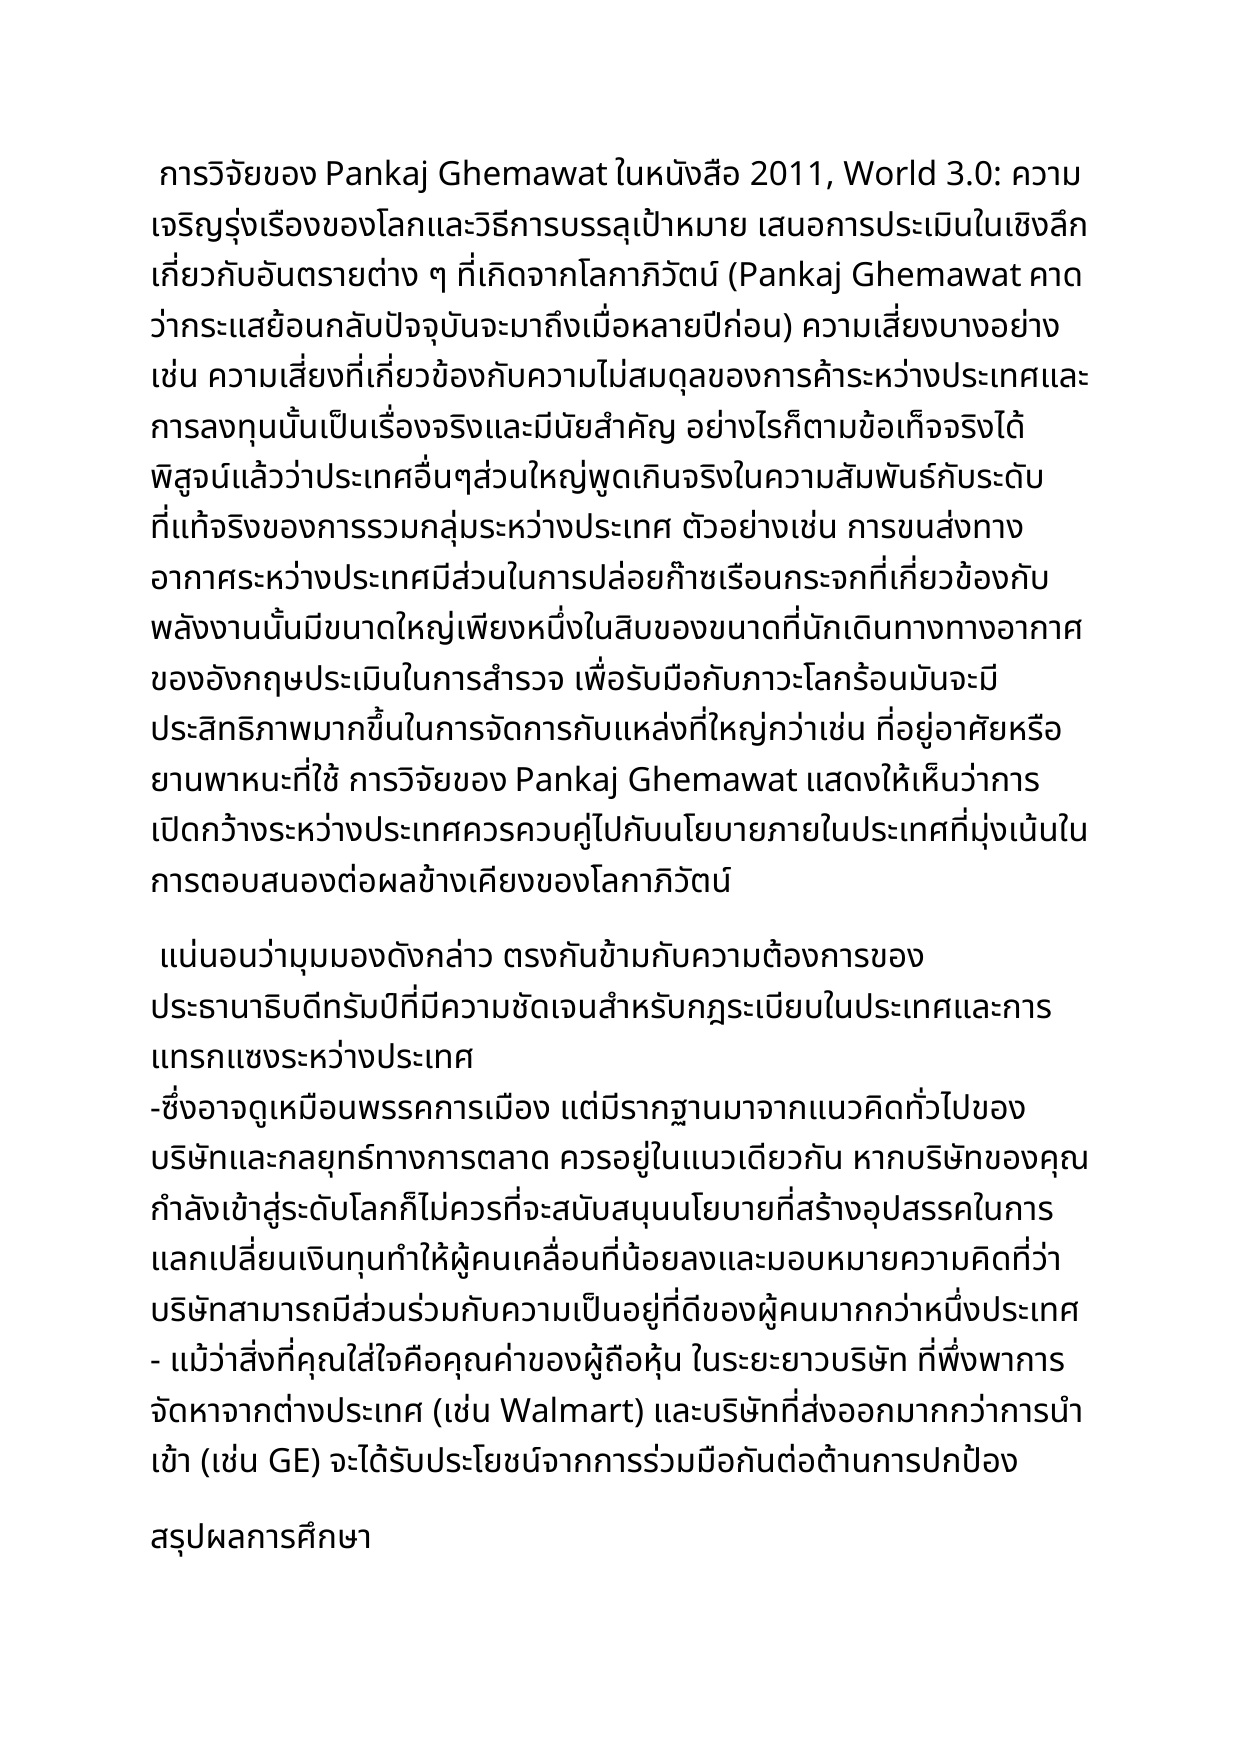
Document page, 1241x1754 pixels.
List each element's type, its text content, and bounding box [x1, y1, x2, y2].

text แน่นอนว่ามุมมองดังกล่าว ตรงกันข้ามกับความต้องการของประธานาธิบดีทรัมป์ที่มีความชัดเจนสำหรับกฎระเบียบในประเทศและการแทรกแซงระหว่างประเทศ -ซึ่งอาจดูเหมือนพรรคการเมือง แต่มีรากฐานมาจากแนวคิดทั่วไปของบริษัทและกลยุทธ์ทางการตลาด ควรอยู่ในแนวเดียวกัน หากบริษัทของคุณกำลังเข้าสู่ระดับโลกก็ไม่ควรที่จะสนับสนุนนโยบายที่สร้างอุปสรรคในการแลกเปลี่ยนเงินทุนทำให้ผู้คนเคลื่อนที่น้อยลงและมอบหมายความคิดที่ว่า บริษัทสามารถมีส่วนร่วมกับความเป็นอยู่ที่ดีของผู้คนมากกว่าหนึ่งประเทศ - แม้ว่าสิ่งที่คุณใส่ใจคือคุณค่าของผู้ถือหุ้น ในระยะยาวบริษัท ที่พึ่งพาการจัดหาจากต่างประเทศ (เช่น Walmart) และบริษัทที่ส่งออกมากกว่าการนำเข้า (เช่น GE) จะได้รับประโยชน์จากการร่วมมือกันต่อต้านการปกป้อง [150, 932, 1090, 1488]
text สรุปผลการศึกษา [150, 1513, 1090, 1563]
text การวิจัยของPankaj Ghemawatในหนังสือ 2011, World 3.0: ความเจริญรุ่งเรืองของโลกและวิธีการบรรลุเป้าหมาย เสนอการประเมินในเชิงลึกเกี่ยวกับอันตรายต่าง ๆ ที่เกิดจากโลกาภิวัตน์ (Pankaj Ghemawatคาดว่ากระแสย้อนกลับปัจจุบันจะมาถึงเมื่อหลายปีก่อน) ความเสี่ยงบางอย่างเช่น ความเสี่ยงที่เกี่ยวข้องกับความไม่สมดุลของการค้าระหว่างประเทศและการลงทุนนั้นเป็นเรื่องจริงและมีนัยสำคัญ อย่างไรก็ตามข้อเท็จจริงได้พิสูจน์แล้วว่าประเทศอื่นๆส่วนใหญ่พูดเกินจริงในความสัมพันธ์กับระดับที่แท้จริงของการรวมกลุ่มระหว่างประเทศ ตัวอย่างเช่น การขนส่งทางอากาศระหว่างประเทศมีส่วนในการปล่อยก๊าซเรือนกระจกที่เกี่ยวข้องกับพลังงานนั้นมีขนาดใหญ่เพียงหนึ่งในสิบของขนาดที่นักเดินทางทางอากาศของอังกฤษประเมินในการสำรวจ เพื่อรับมือกับภาวะโลกร้อนมันจะมีประสิทธิภาพมากขึ้นในการจัดการกับแหล่งที่ใหญ่กว่าเช่น ที่อยู่อาศัยหรือยานพาหนะที่ใช้ การวิจัยของPankaj Ghemawatแสดงให้เห็นว่าการเปิดกว้างระหว่างประเทศควรควบคู่ไปกับนโยบายภายในประเทศที่มุ่งเน้นในการตอบสนองต่อผลข้างเคียงของโลกาภิวัตน์ [150, 150, 1090, 907]
